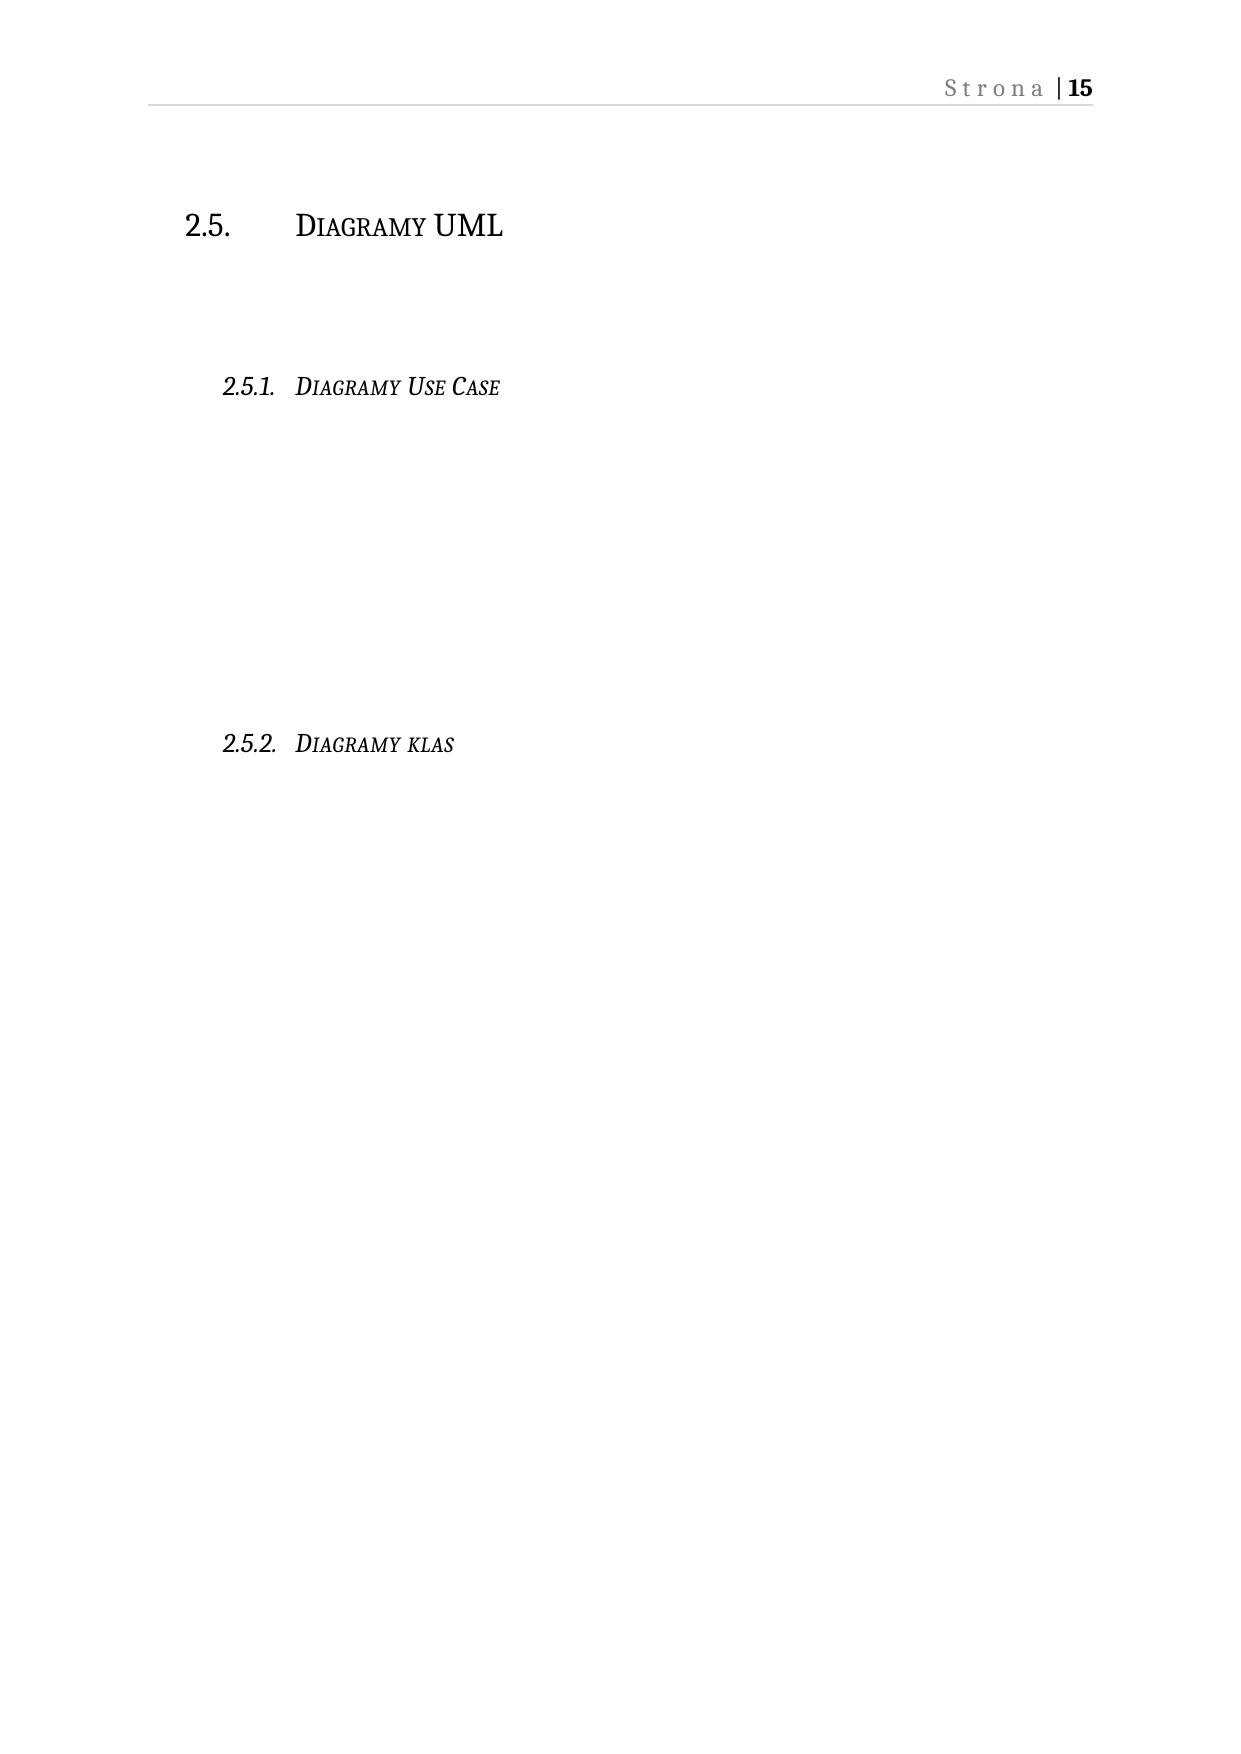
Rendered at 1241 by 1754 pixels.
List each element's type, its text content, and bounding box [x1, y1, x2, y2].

subtitle Diagramy UML [185, 206, 1093, 244]
subtitle Diagramy Use Case [223, 371, 1093, 402]
subtitle Diagramy klas [223, 728, 1093, 760]
